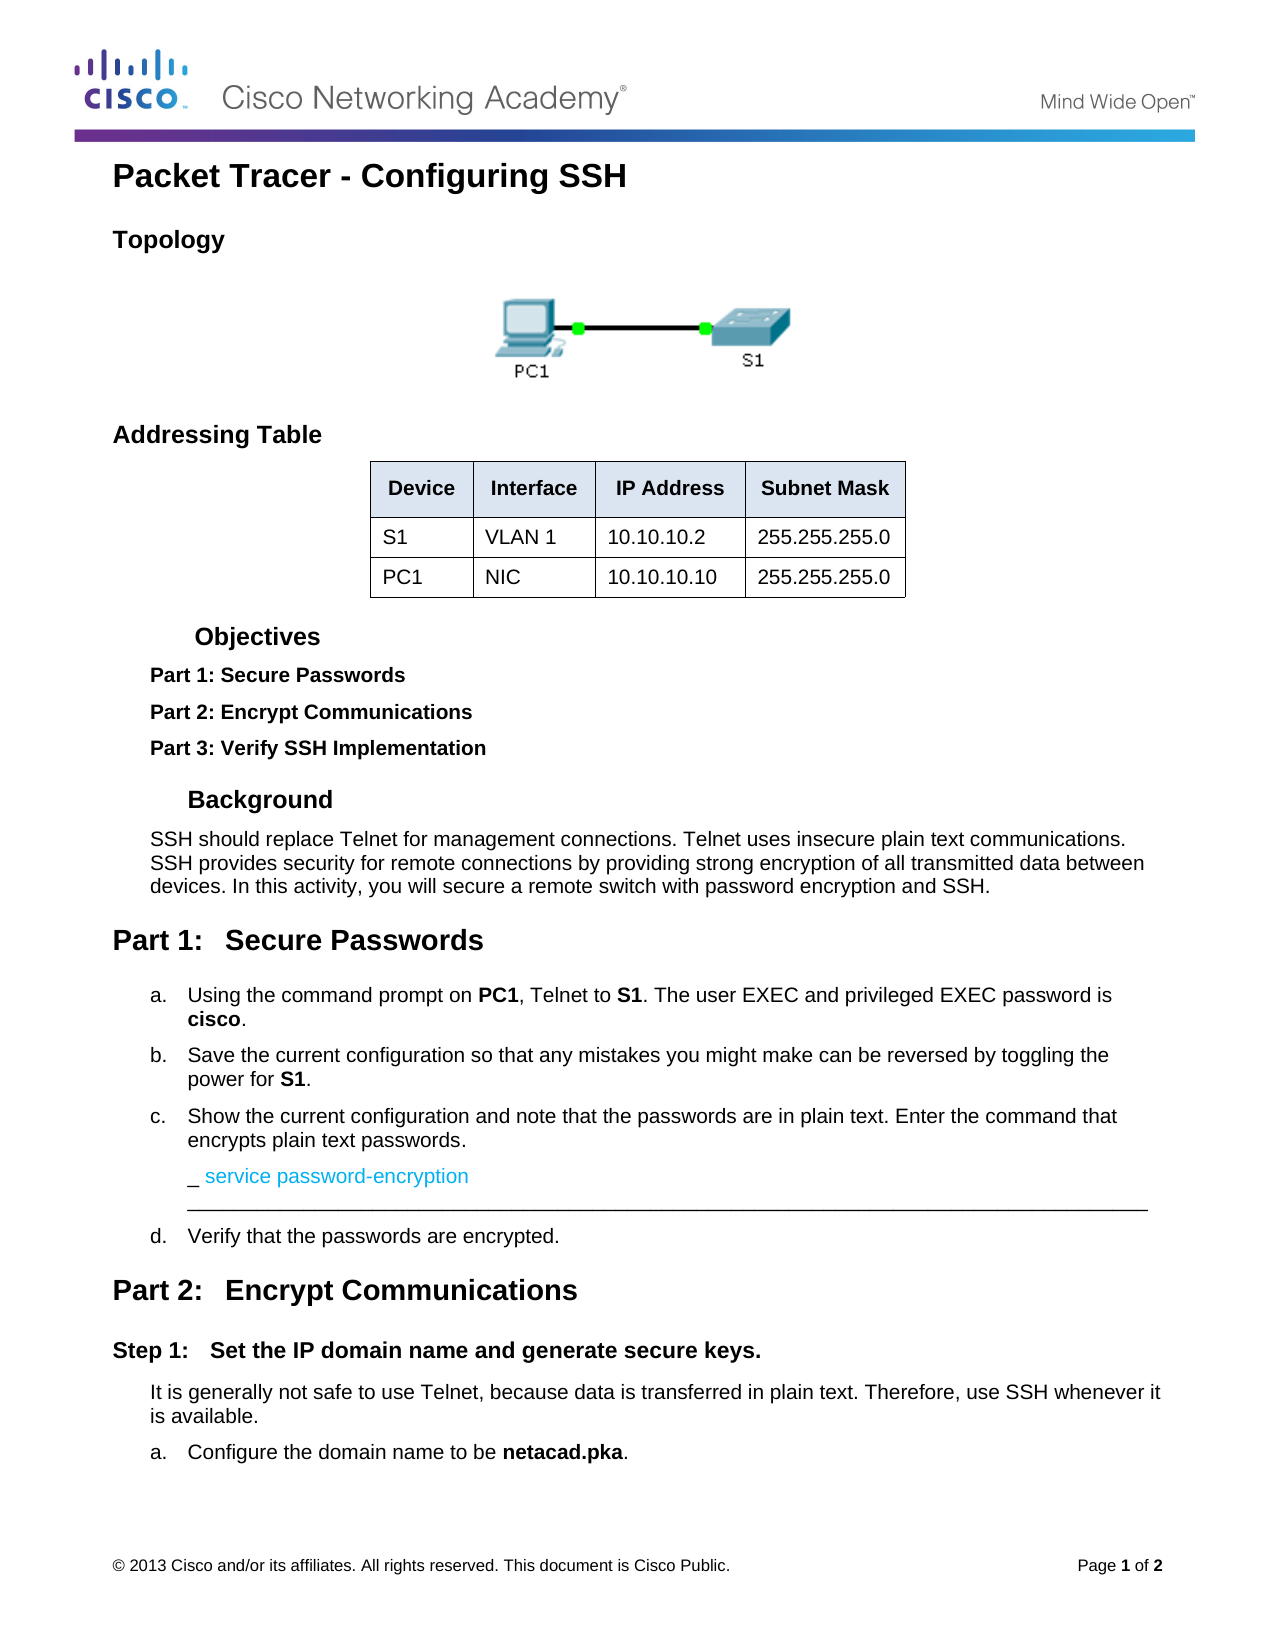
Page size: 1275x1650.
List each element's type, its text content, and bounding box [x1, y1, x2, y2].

list Save the current configuration so that any mistakes you might make can be reversed by toggling the power for S1. [150, 1043, 1162, 1091]
list Show the current configuration and note that the passwords are in plain text. Enter the command that encrypts plain text passwords. [150, 1103, 1162, 1151]
text Set the IP domain name and generate secure keys. [112, 1337, 1162, 1363]
picture [0, 30, 1273, 142]
list Configure the domain name to be netacad.pka. [150, 1440, 1162, 1464]
table_header Subnet Mask [746, 462, 905, 517]
list Addressing Table [112, 419, 1162, 448]
text Encrypt Communications [112, 1273, 1162, 1307]
text Part 1: Secure Passwords [150, 663, 1162, 687]
list _ service password-encryption ___________________________________________________________________________________ [187, 1164, 1162, 1212]
table_cell 255.255.255.0 [746, 518, 905, 557]
text Part 3: Verify SSH Implementation [150, 736, 1162, 760]
table_cell S1 [371, 518, 473, 557]
list Using the command prompt on PC1, Telnet to S1. The user EXEC and privileged EXEC password is cisco. [150, 983, 1162, 1031]
table_cell 255.255.255.0 [746, 558, 905, 597]
text SSH should replace Telnet for management connections. Telnet uses insecure plain text communications. SSH provides security for remote connections by providing strong encryption of all transmitted data between devices. In this activity, you will secure a remote switch with password encryption and SSH. [150, 826, 1162, 898]
table_header Interface [474, 462, 595, 517]
picture [472, 266, 803, 395]
text Background [112, 785, 1162, 814]
text Objectives [112, 622, 1162, 651]
table_cell NIC [474, 558, 595, 597]
table_header Device [371, 462, 473, 517]
text Secure Passwords [112, 923, 1162, 957]
table_cell VLAN 1 [474, 518, 595, 557]
table_cell 10.10.10.10 [596, 558, 745, 597]
text It is generally not safe to use Telnet, because data is transferred in plain text. Therefore, use SSH whenever it is available. [150, 1379, 1162, 1427]
list Topology [112, 225, 1162, 254]
table_cell PC1 [371, 558, 473, 597]
table_header IP Address [596, 462, 745, 517]
table_cell 10.10.10.2 [596, 518, 745, 557]
title Packet Tracer - Configuring SSH [112, 156, 1162, 195]
text Part 2: Encrypt Communications [150, 700, 1162, 724]
list Verify that the passwords are encrypted. [150, 1224, 1162, 1248]
